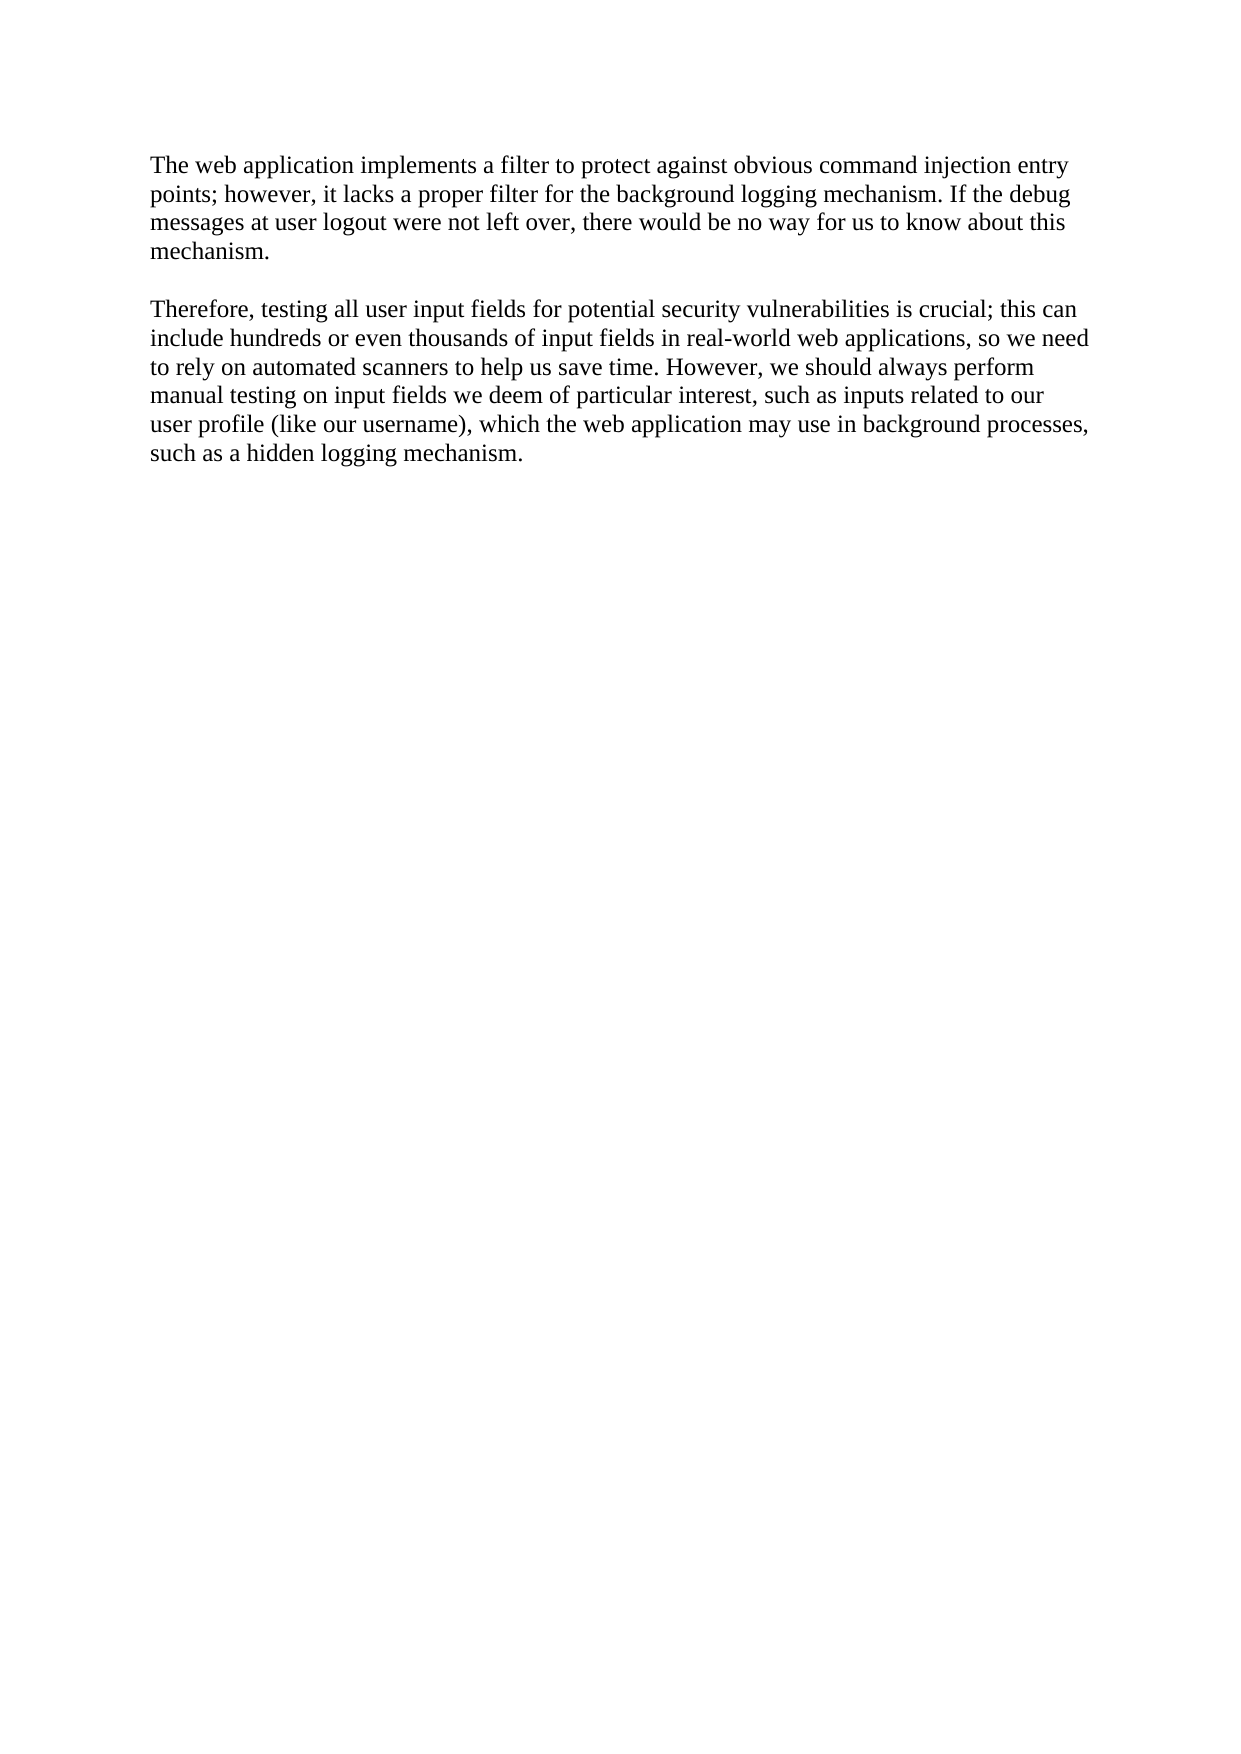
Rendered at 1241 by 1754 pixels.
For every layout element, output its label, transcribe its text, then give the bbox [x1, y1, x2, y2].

text Therefore, testing all user input fields for potential security vulnerabilities is crucial; this can include hundreds or even thousands of input fields in real-world web applications, so we need to rely on automated scanners to help us save time. However, we should always perform manual testing on input fields we deem of particular interest, such as inputs related to our user profile (like our username), which the web application may use in background processes, such as a hidden logging mechanism. [150, 294, 1090, 467]
text The web application implements a filter to protect against obvious command injection entry points; however, it lacks a proper filter for the background logging mechanism. If the debug messages at user logout were not left over, there would be no way for us to know about this mechanism. [150, 150, 1090, 265]
